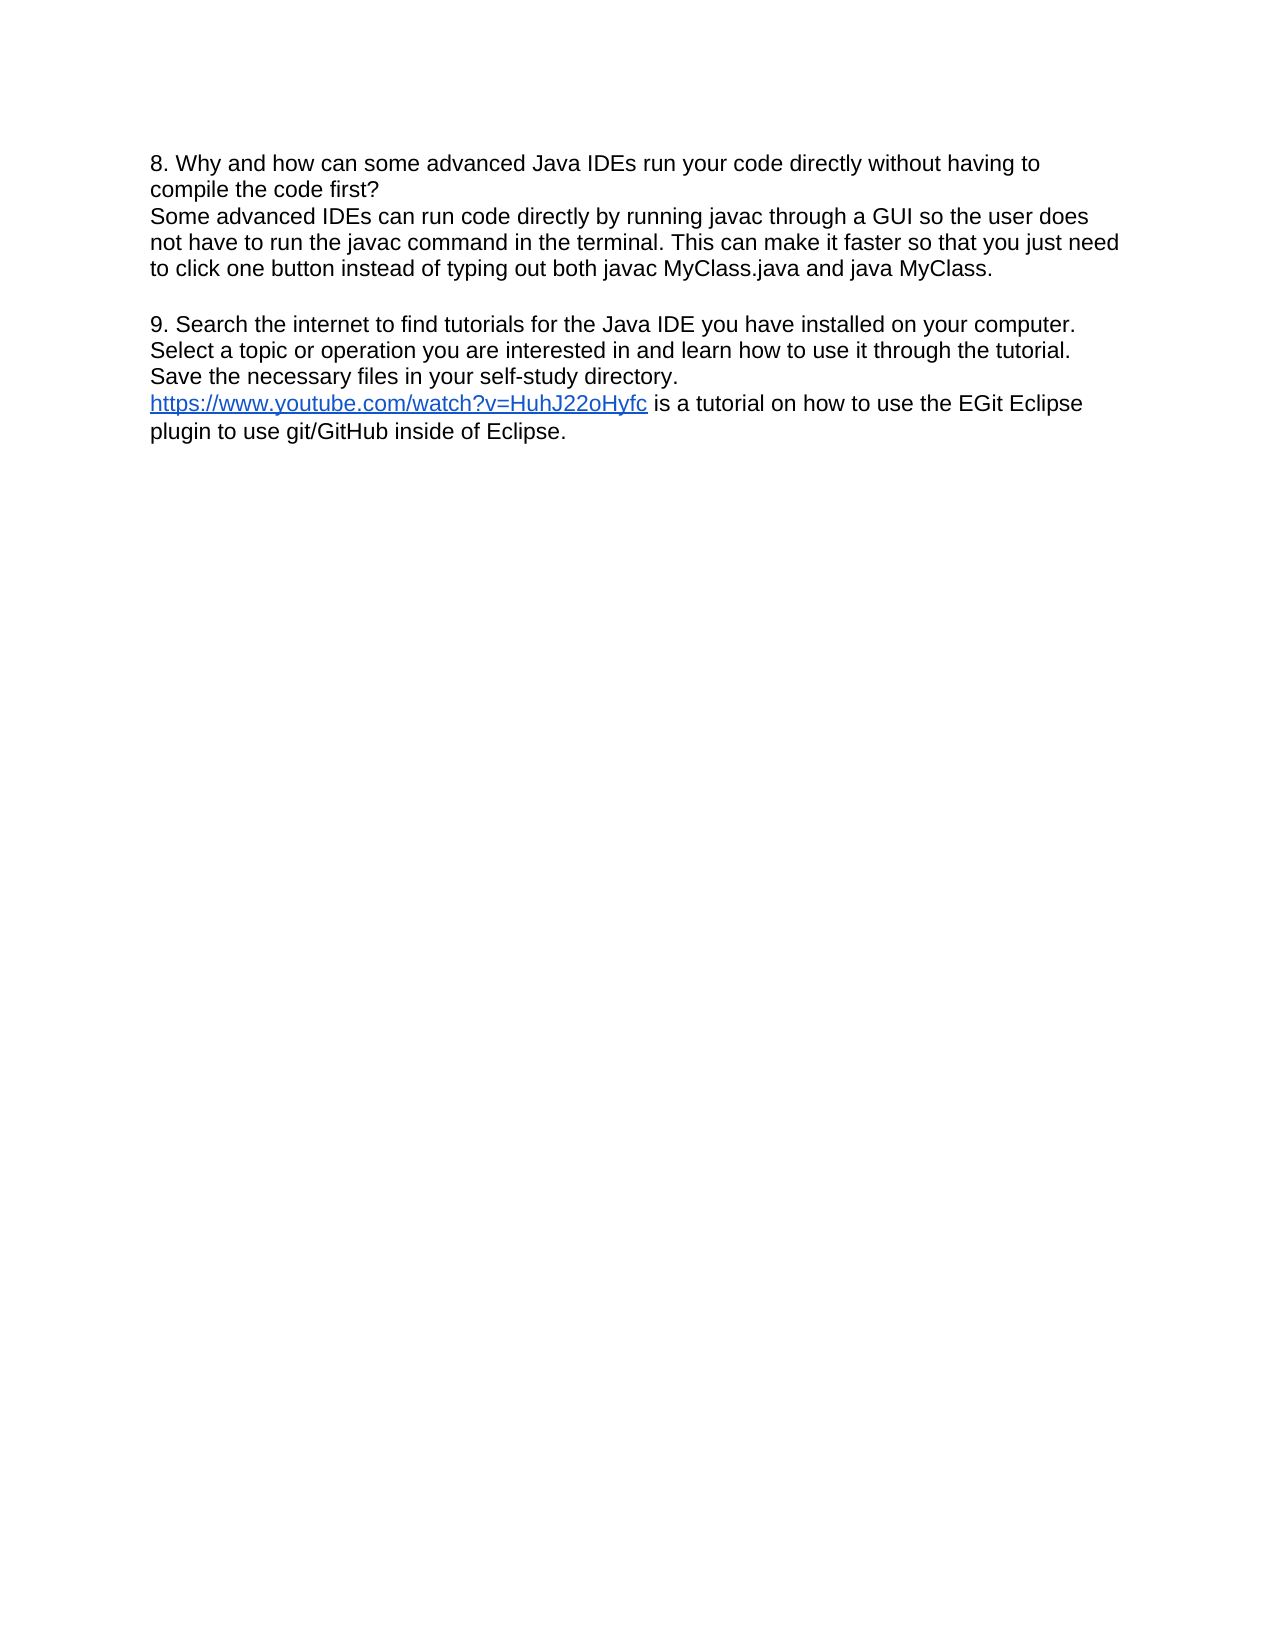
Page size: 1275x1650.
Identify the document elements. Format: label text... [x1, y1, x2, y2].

text https://www.youtube.com/watch?v=HuhJ22oHyfc is a tutorial on how to use the EGit Eclipse plugin to use git/GitHub inside of Eclipse. [150, 389, 1125, 444]
text 8. Why and how can some advanced Java IDEs run your code directly without having to compile the code first? [150, 150, 1125, 203]
text Some advanced IDEs can run code directly by running javac through a GUI so the user does not have to run the javac command in the terminal. This can make it faster so that you just need to click one button instead of typing out both javac MyClass.java and java MyClass. [150, 203, 1125, 282]
text 9. Search the internet to find tutorials for the Java IDE you have installed on your computer. Select a topic or operation you are interested in and learn how to use it through the tutorial. Save the necessary files in your self-study directory. [150, 311, 1125, 389]
